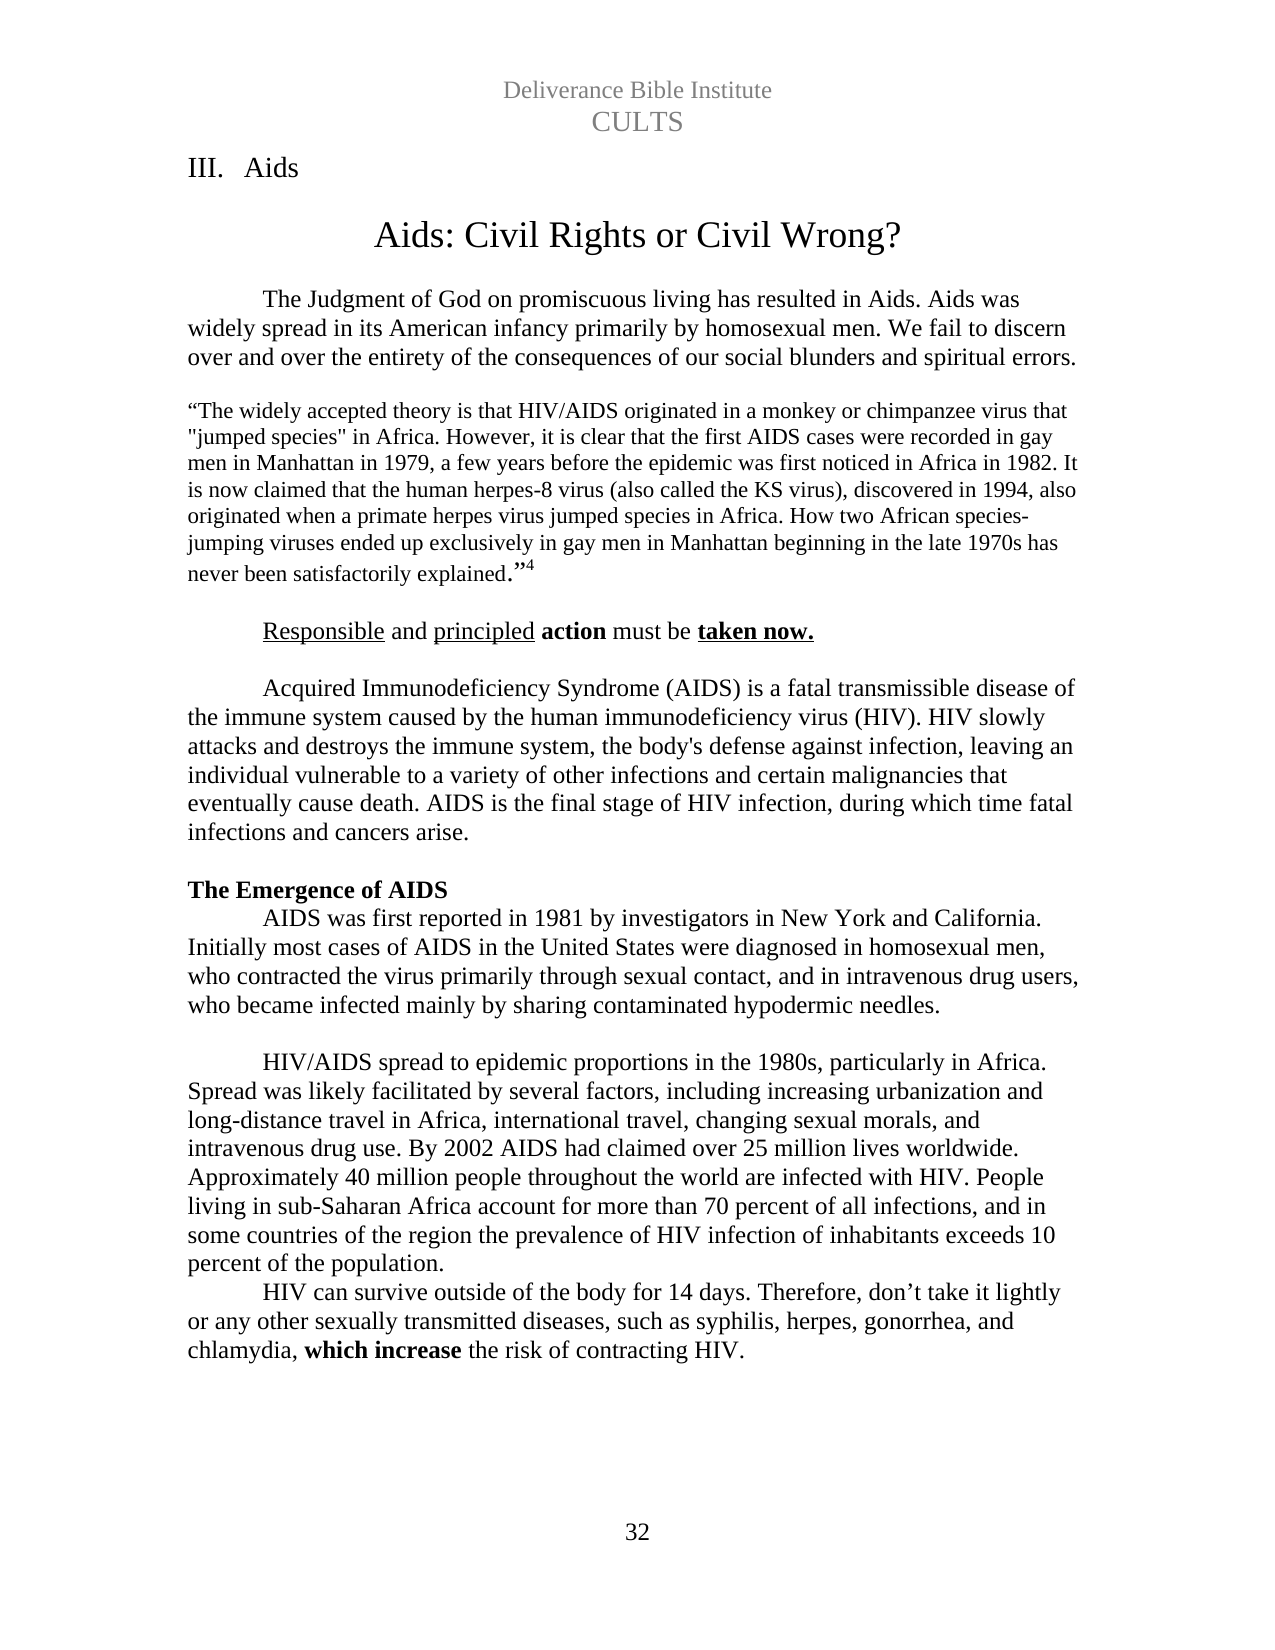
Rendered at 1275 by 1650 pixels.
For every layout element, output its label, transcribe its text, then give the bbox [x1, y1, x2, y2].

text “The widely accepted theory is that HIV/AIDS originated in a monkey or chimpanzee virus that "jumped species" in Africa. However, it is clear that the first AIDS cases were recorded in gay men in Manhattan in 1979, a few years before the epidemic was first noticed in Africa in 1982. It is now claimed that the human herpes-8 virus (also called the KS virus), discovered in 1994, also originated when a primate herpes virus jumped species in Africa. How two African species-jumping viruses ended up exclusively in gay men in Manhattan beginning in the late 1970s has never been satisfactorily explained.” [187, 397, 1087, 587]
text Acquired Immunodeficiency Syndrome (AIDS) is a fatal transmissible disease of the immune system caused by the human immunodeficiency virus (HIV). HIV slowly attacks and destroys the immune system, the body's defense against infection, leaving an individual vulnerable to a variety of other infections and certain malignancies that eventually cause death. AIDS is the final stage of HIV infection, during which time fatal infections and cancers arise. [187, 673, 1087, 846]
text Aids: Civil Rights or Civil Wrong? [187, 212, 1087, 255]
text HIV can survive outside of the body for 14 days. Therefore, don’t take it lightly or any other sexually transmitted diseases, such as syphilis, herpes, gonorrhea, and chlamydia, which increase the risk of contracting HIV. [187, 1277, 1087, 1363]
text The Judgment of God on promiscuous living has resulted in Aids. Aids was widely spread in its American infancy primarily by homosexual men. We fail to discern over and over the entirety of the consequences of our social blunders and spiritual errors. [187, 284, 1087, 370]
text HIV/AIDS spread to epidemic proportions in the 1980s, particularly in Africa. Spread was likely facilitated by several factors, including increasing urbanization and long-distance travel in Africa, international travel, changing sexual morals, and intravenous drug use. By 2002 AIDS had claimed over 25 million lives worldwide. Approximately 40 million people throughout the world are infected with HIV. People living in sub-Saharan Africa account for more than 70 percent of all infections, and in some countries of the region the prevalence of HIV infection of inhabitants exceeds 10 percent of the population. [187, 1047, 1087, 1277]
subtitle Aids [187, 150, 1087, 183]
text The Emergence of AIDS [187, 875, 1087, 903]
text AIDS was first reported in 1981 by investigators in New York and California. Initially most cases of AIDS in the United States were diagnosed in homosexual men, who contracted the virus primarily through sexual contact, and in intravenous drug users, who became infected mainly by sharing contaminated hypodermic needles. [187, 903, 1087, 1018]
text Responsible and principled action must be taken now. [187, 616, 1087, 645]
